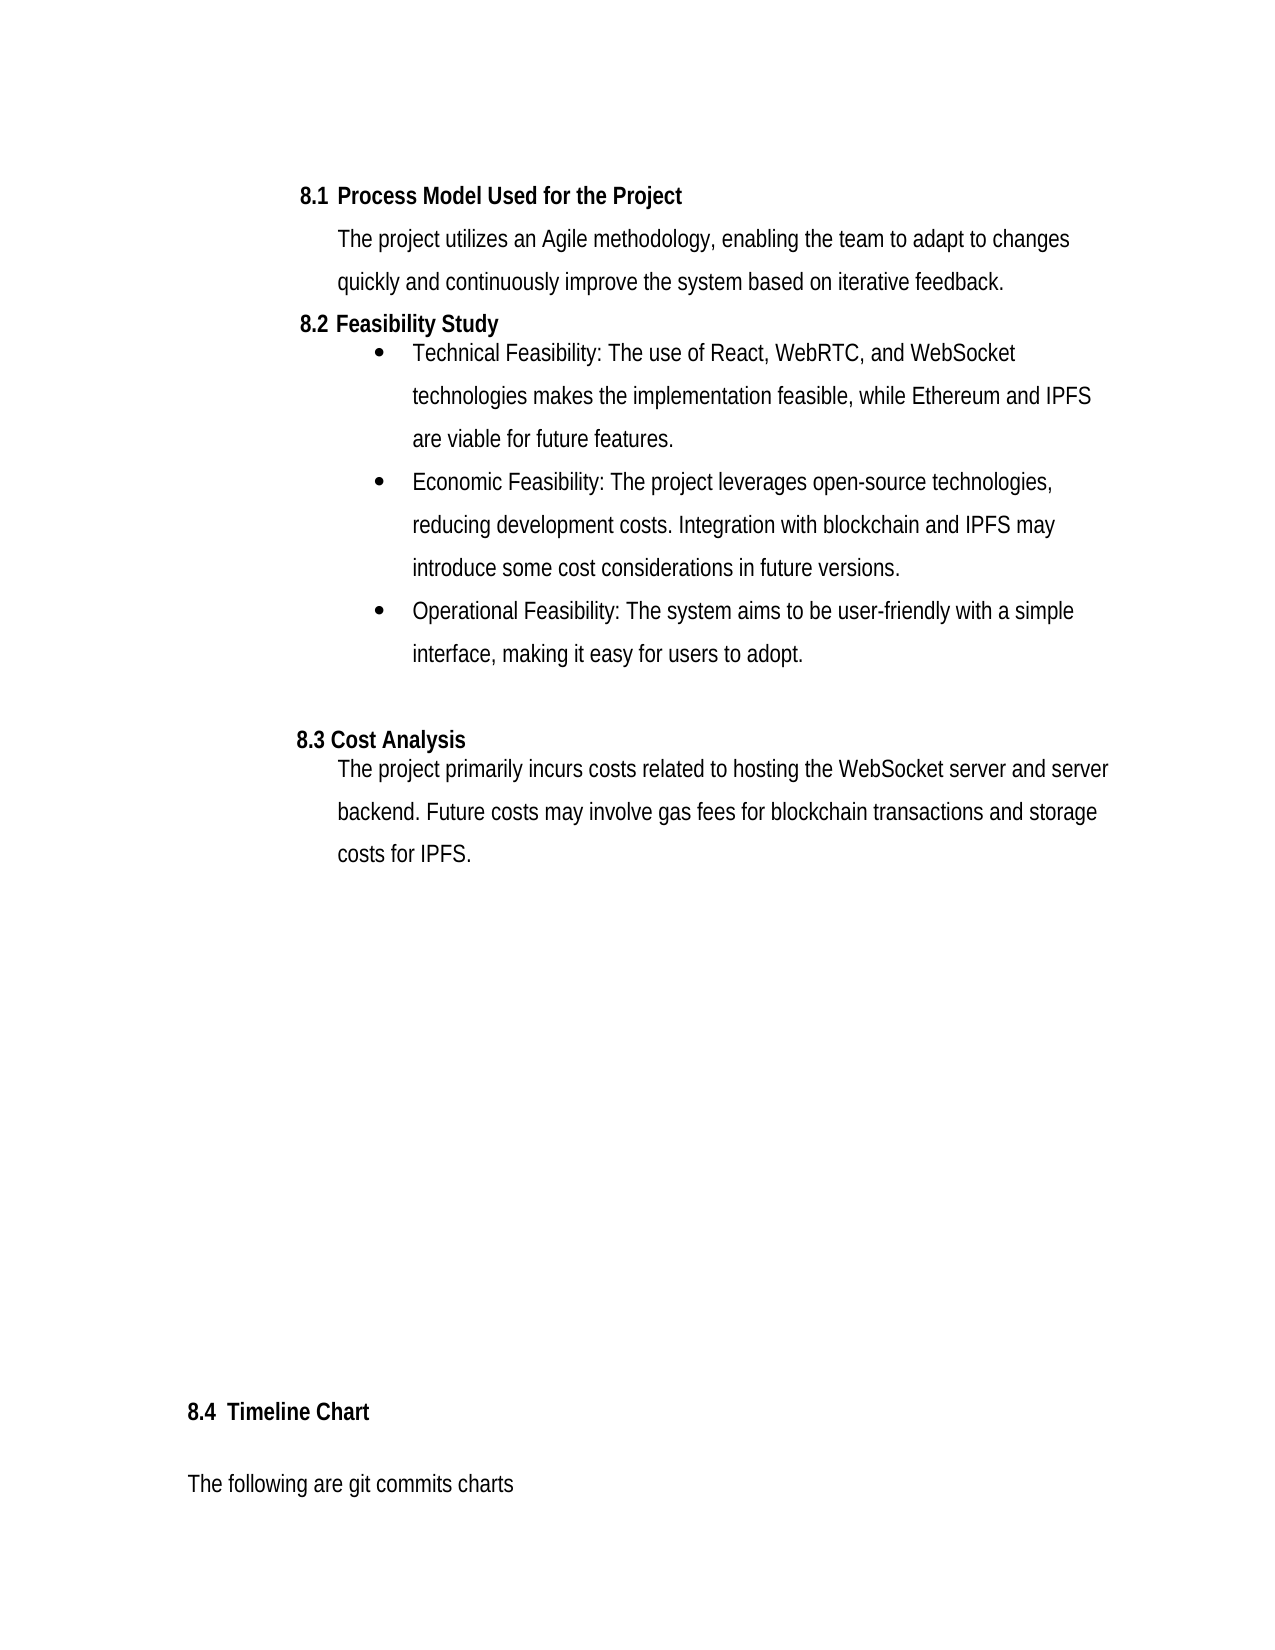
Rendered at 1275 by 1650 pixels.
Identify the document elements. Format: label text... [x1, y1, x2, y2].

list Process Model Used for the Project The project utilizes an Agile methodology, enabling the team to adapt to changes quickly and continuously improve the system based on iterative feedback. [300, 181, 1125, 295]
text The following are git commits charts [187, 1469, 1125, 1498]
list The project primarily incurs costs related to hosting the WebSocket server and server backend. Future costs may involve gas fees for blockchain transactions and storage costs for IPFS. [337, 754, 1125, 868]
subtitle 8.3 Cost Analysis [262, 725, 1125, 754]
subtitle 8.4 Timeline Chart [187, 1397, 1125, 1426]
list Technical Feasibility: The use of React, WebRTC, and WebSocket technologies makes the implementation feasible, while Ethereum and IPFS are viable for future features. [375, 338, 1125, 453]
subtitle 8.2 Feasibility Study [225, 309, 1125, 338]
list Economic Feasibility: The project leverages open-source technologies, reducing development costs. Integration with blockchain and IPFS may introduce some cost considerations in future versions. [375, 467, 1125, 582]
list Operational Feasibility: The system aims to be user-friendly with a simple interface, making it easy for users to adopt. [375, 596, 1125, 668]
